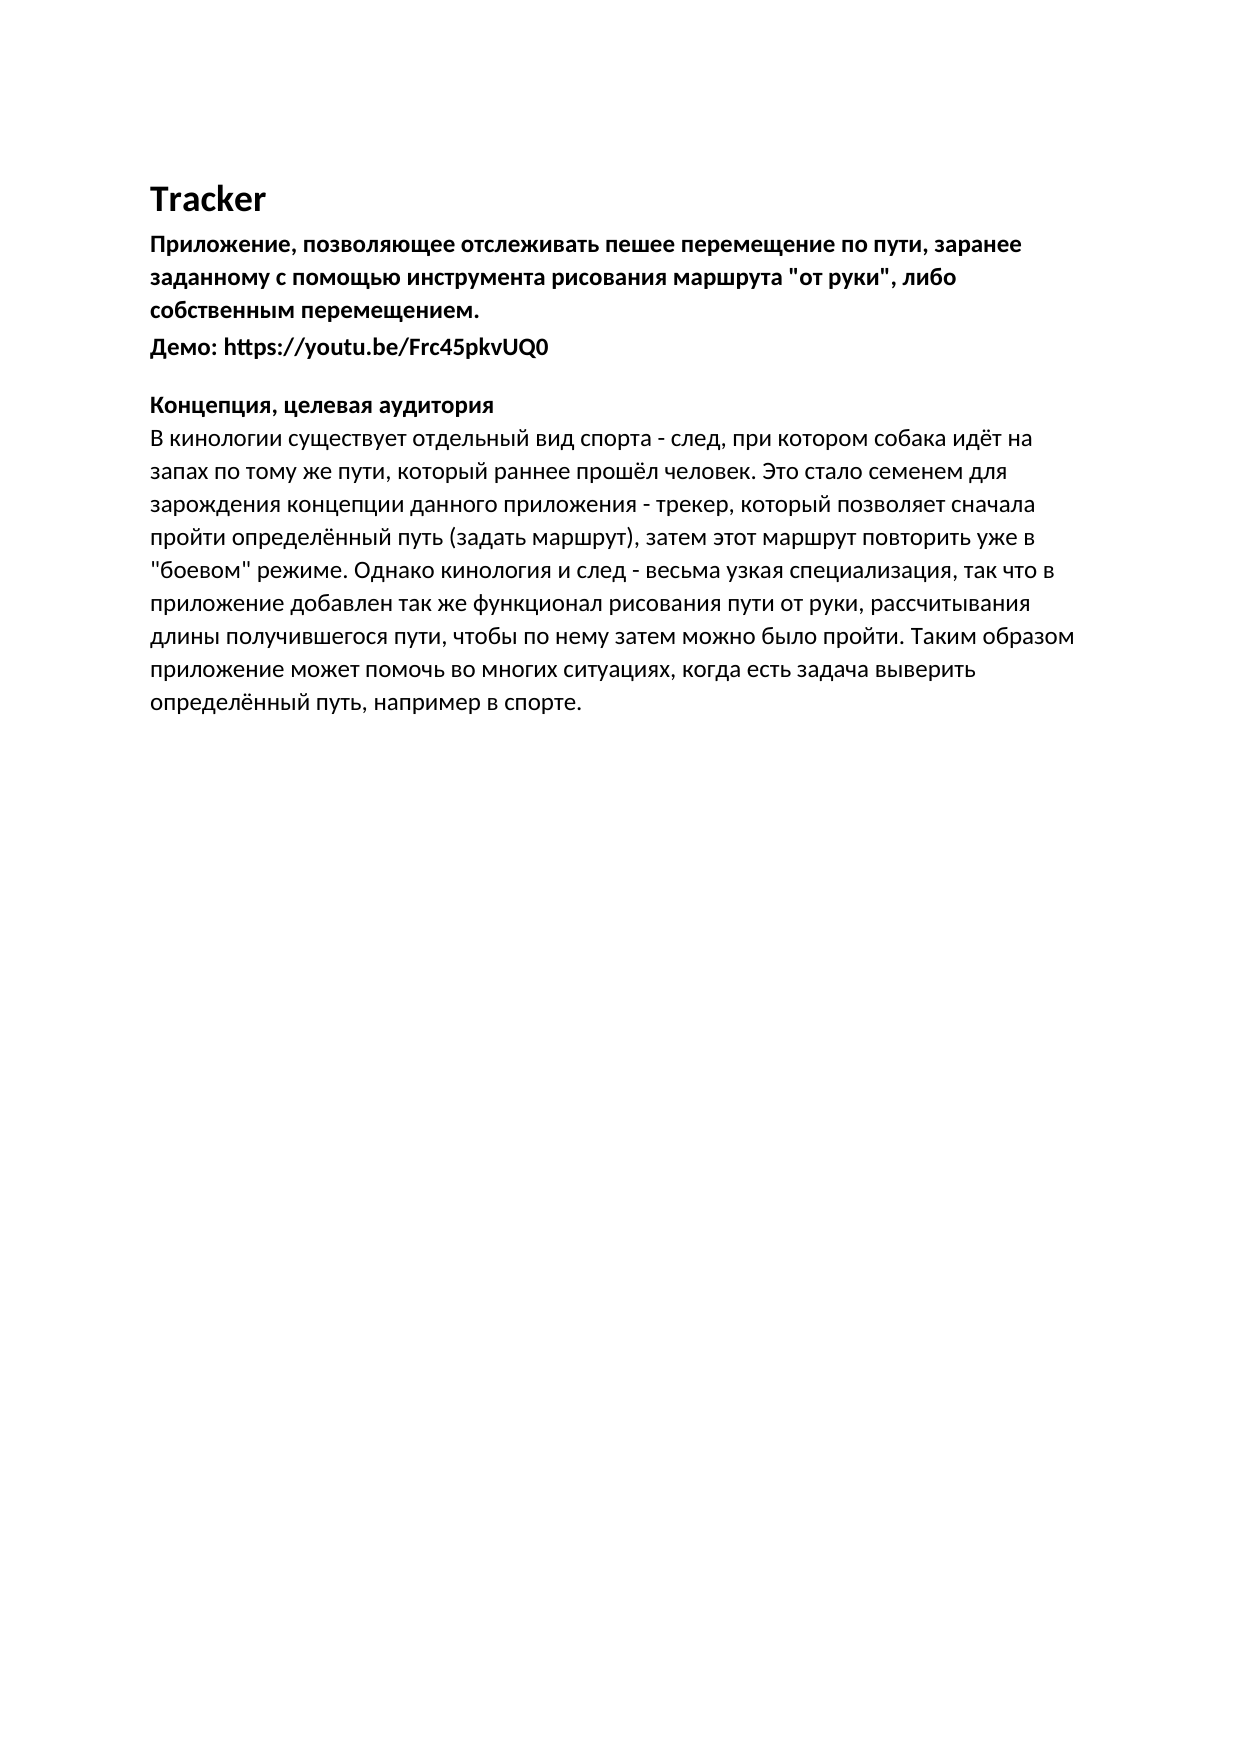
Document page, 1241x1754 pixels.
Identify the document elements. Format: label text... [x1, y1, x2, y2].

subtitle Приложение, позволяющее отслеживать пешее перемещение по пути, заранее заданному с помощью инструмента рисования маршрута "от руки", либо собственным перемещением. [150, 229, 1090, 325]
text В кинологии существует отдельный вид спорта - след, при котором собака идёт на запах по тому же пути, который раннее прошёл человек. Это стало семенем для зарождения концепции данного приложения - трекер, который позволяет сначала пройти определённый путь (задать маршрут), затем этот маршрут повторить уже в "боевом" режиме. Однако кинология и след - весьма узкая специализация, так что в приложение добавлен так же функционал рисования пути от руки, рассчитывания длины получившегося пути, чтобы по нему затем можно было пройти. Таким образом приложение может помочь во многих ситуациях, когда есть задача выверить определённый путь, например в спорте. [150, 422, 1090, 716]
subtitle Концепция, целевая аудитория [150, 389, 1090, 420]
subtitle Демо: https://youtu.be/Frc45pkvUQ0 [150, 332, 1090, 362]
subtitle Tracker [150, 175, 1090, 221]
